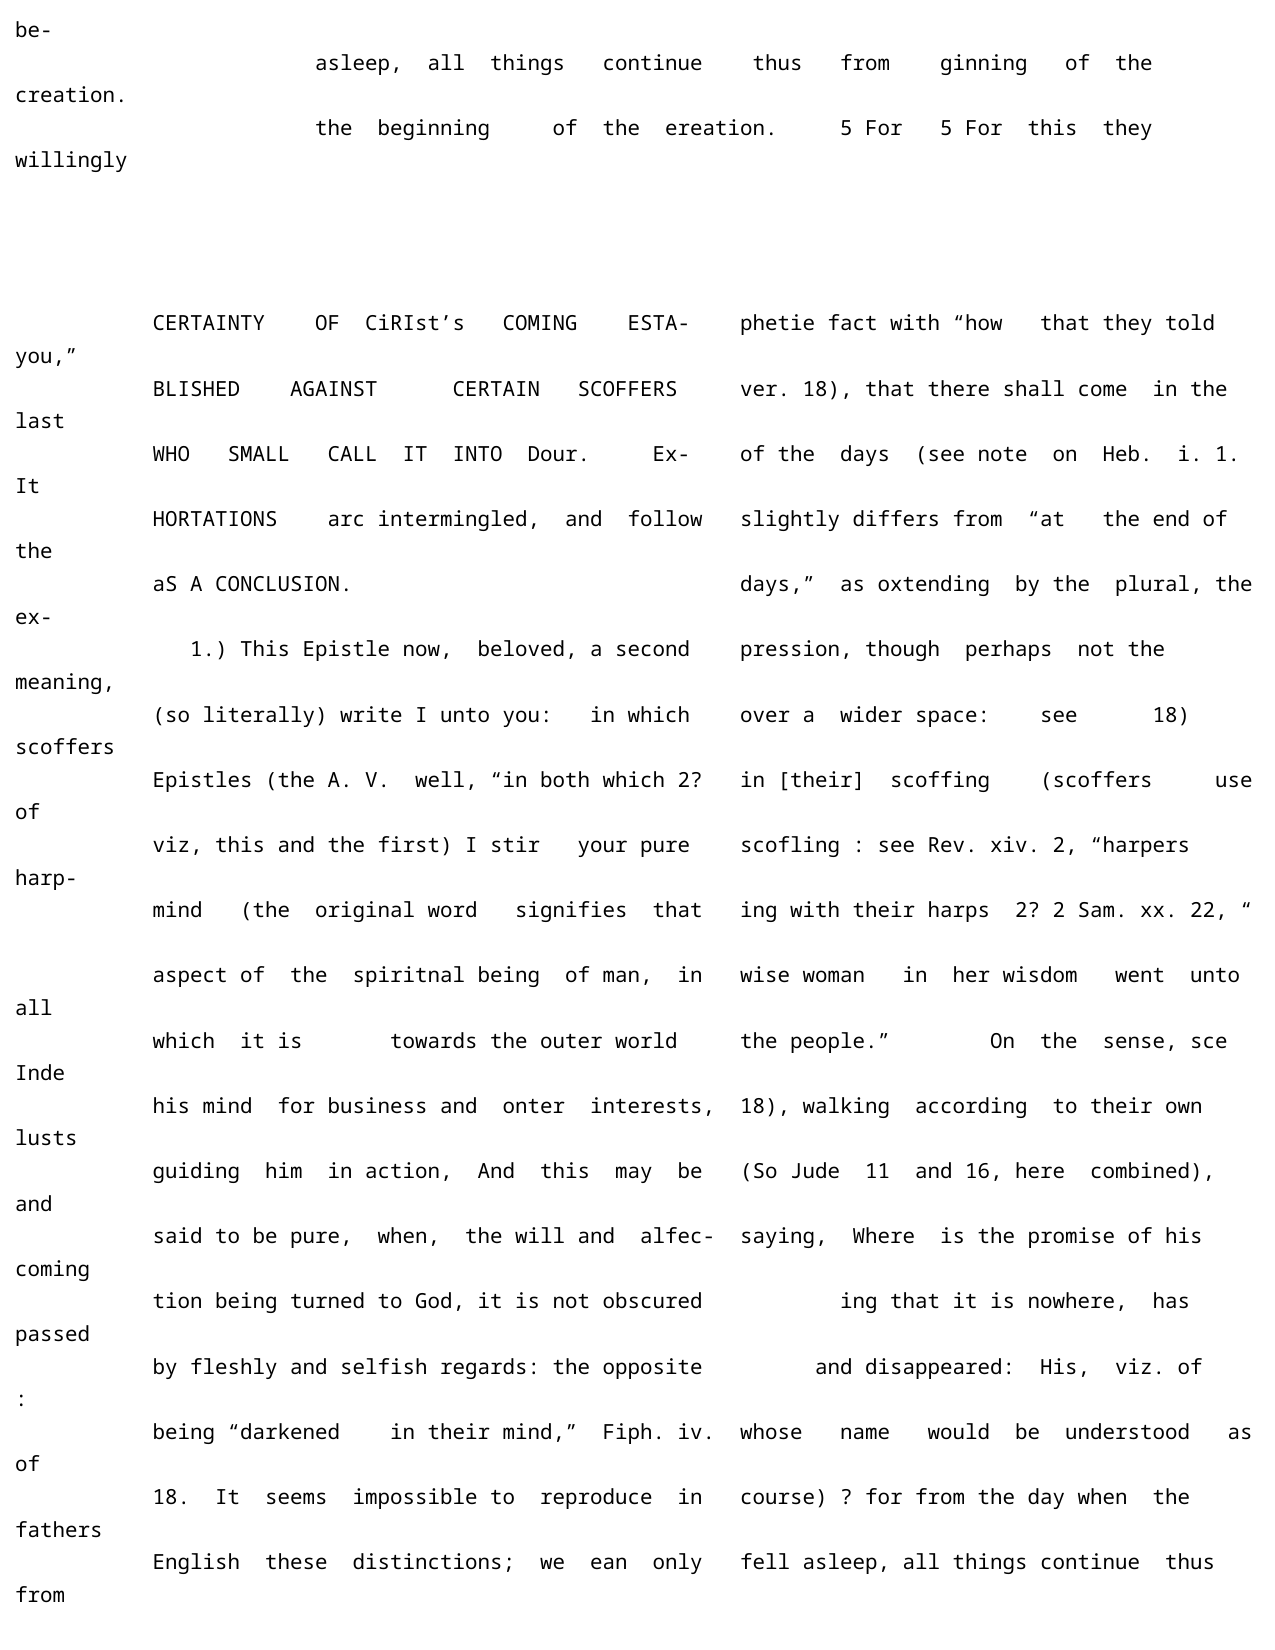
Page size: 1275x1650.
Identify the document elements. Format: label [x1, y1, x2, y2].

text [15, 15, 1260, 1608]
